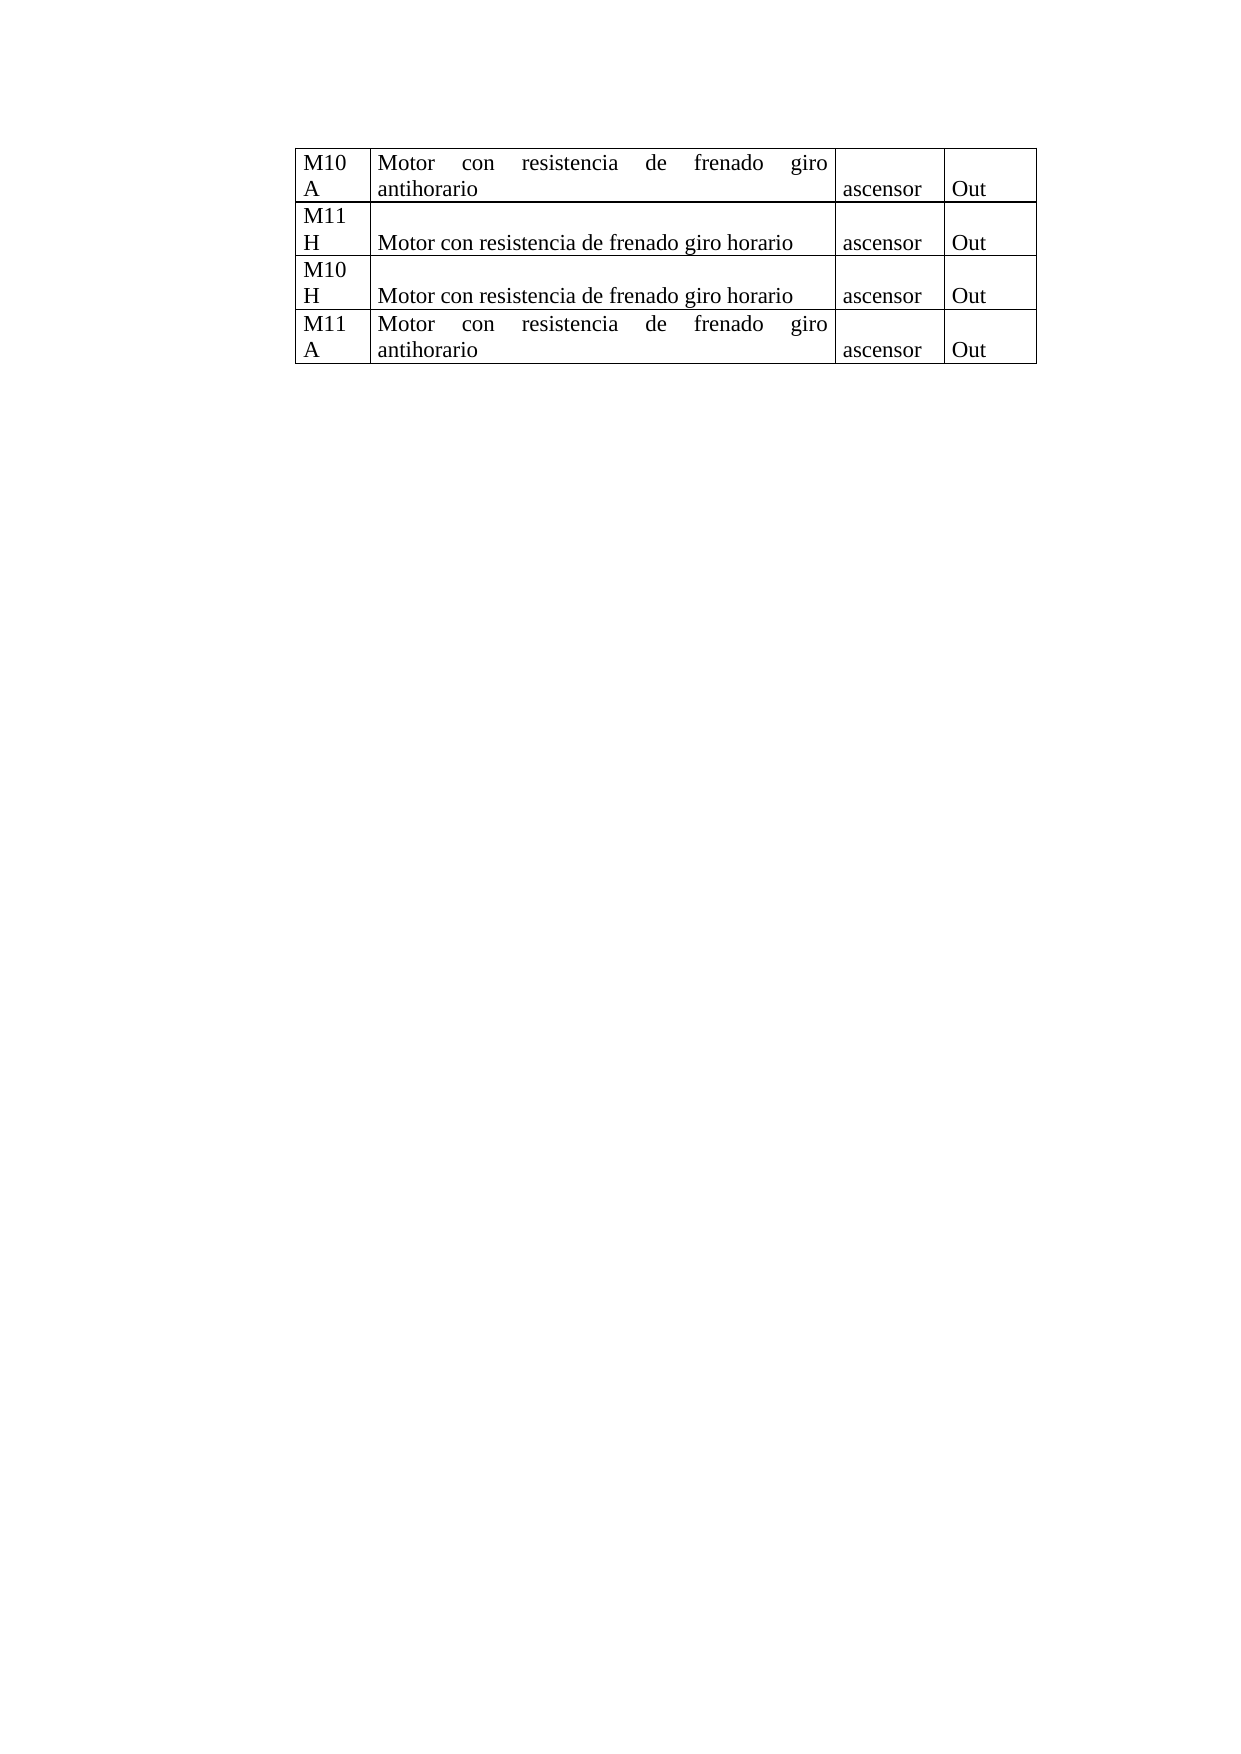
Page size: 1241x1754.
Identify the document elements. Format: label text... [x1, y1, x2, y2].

table_cell Out [945, 203, 1036, 255]
table_cell Motor con resistencia de frenado giro antihorario [371, 310, 835, 363]
table_cell Motor con resistencia de frenado giro horario [371, 256, 835, 309]
table_cell ascensor [836, 203, 944, 255]
table_cell Out [945, 310, 1036, 363]
table_cell ascensor [836, 256, 944, 309]
table_cell Out [945, 256, 1036, 309]
table_cell Motor con resistencia de frenado giro antihorario [371, 149, 835, 201]
table_cell ascensor [836, 149, 944, 201]
table_cell Out [945, 149, 1036, 201]
table_cell ascensor [836, 310, 944, 363]
table_cell M10H [296, 256, 370, 309]
table_cell M11A [296, 310, 370, 363]
table_cell Motor con resistencia de frenado giro horario [371, 203, 835, 255]
table_cell M11H [296, 203, 370, 255]
table_cell M10A [296, 149, 370, 201]
